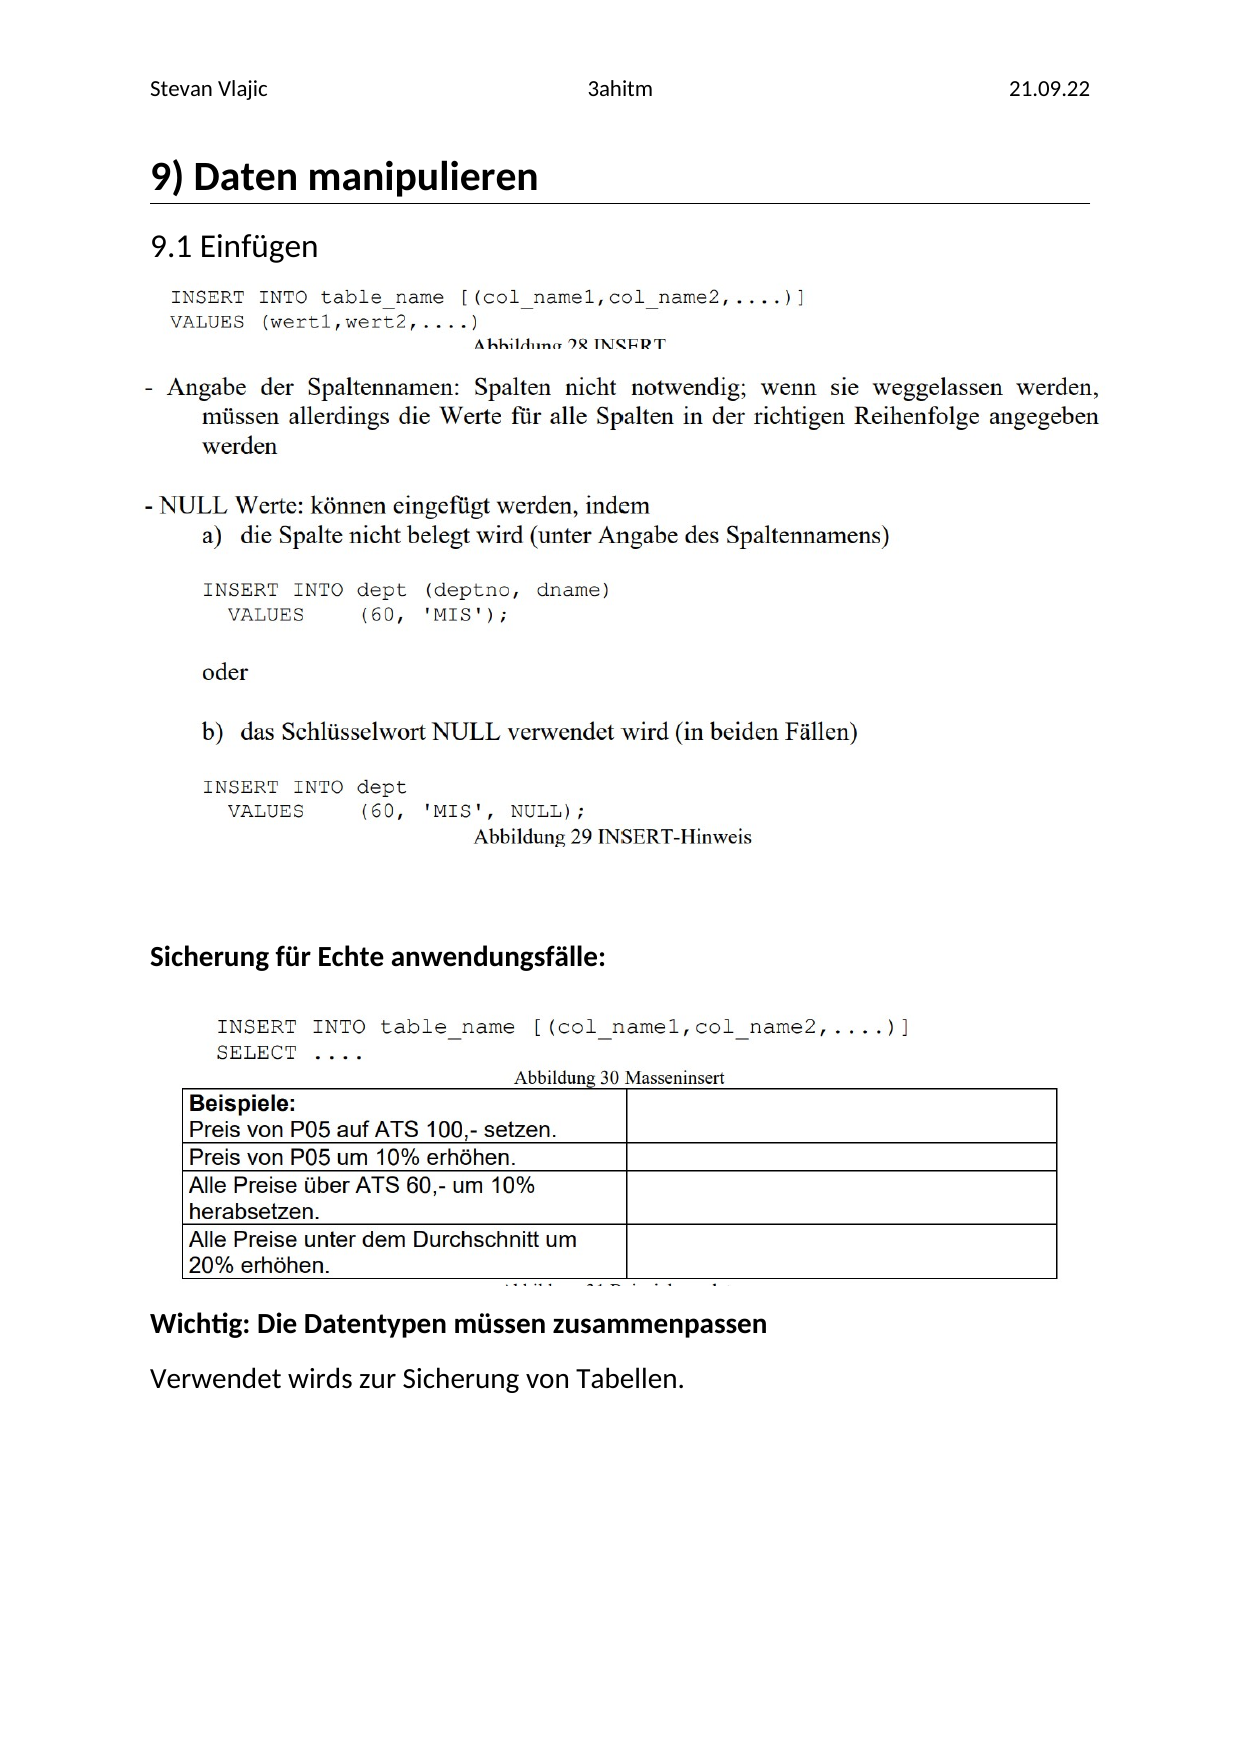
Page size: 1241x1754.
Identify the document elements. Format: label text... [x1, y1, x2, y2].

text Sicherung für Echte anwendungsfälle: [150, 938, 1090, 973]
picture [150, 992, 1090, 1286]
text Wichtig: Die Datentypen müssen zusammenpassen [150, 1305, 1090, 1340]
text 9.1 Einfügen [150, 225, 1090, 265]
picture [150, 270, 824, 349]
text Verwendet wirds zur Sicherung von Tabellen. [150, 1360, 1090, 1396]
text 9) Daten manipulieren [150, 150, 1090, 203]
picture [113, 373, 1123, 846]
